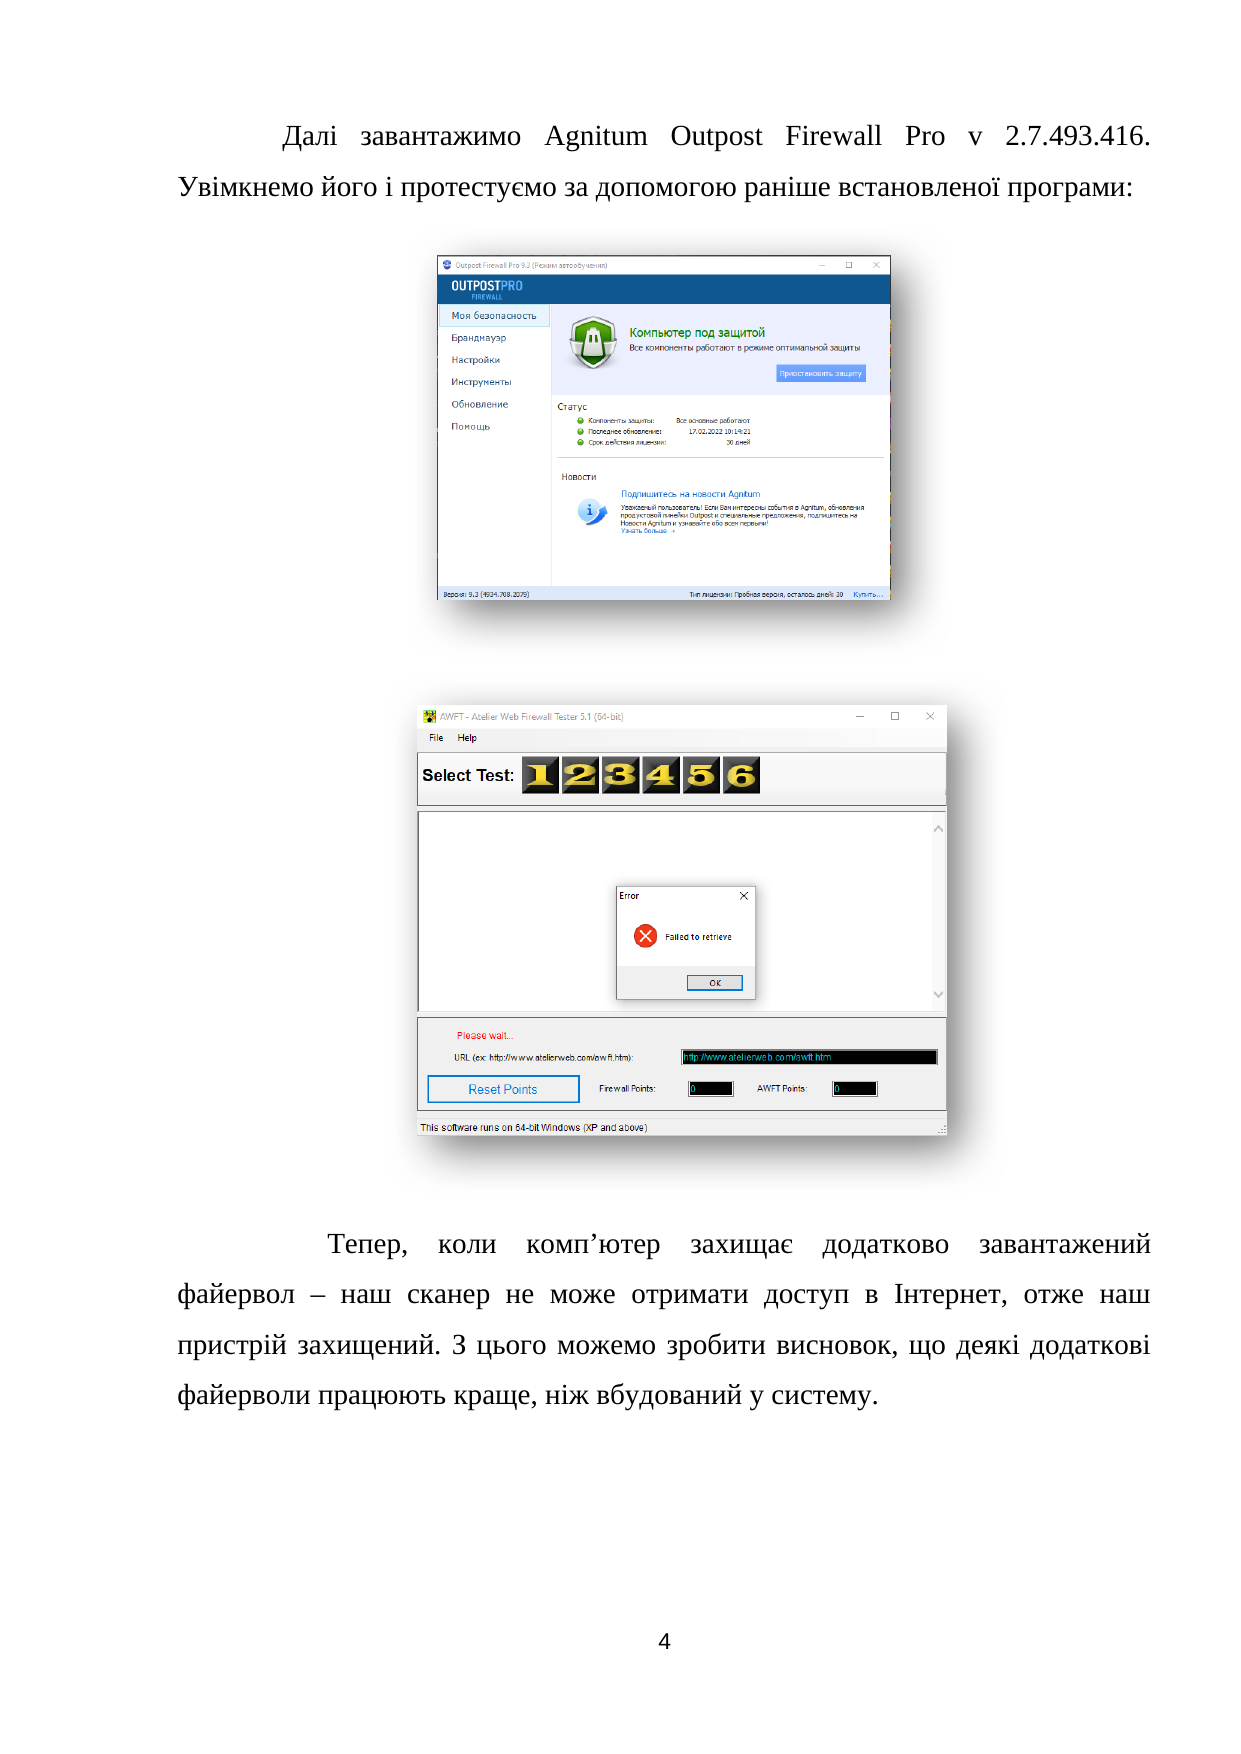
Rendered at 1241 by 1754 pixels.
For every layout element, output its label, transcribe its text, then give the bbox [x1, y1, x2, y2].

text Тепер, коли комп’ютер захищає додатково завантажений файервол – наш сканер не може отримати доступ в Інтернет, отже наш пристрій захищений. З цього можемо зробити висновок, що деякі додаткові файерволи працюють краще, ніж вбудований у систему. [177, 1226, 1152, 1411]
text Далі завантажимо Agnitum Outpost Firewall Pro v 2.7.493.416. Увімкнемо його і протестуємо за допомогою раніше встановленої програми: [177, 118, 1152, 202]
picture [417, 705, 947, 1136]
picture [437, 255, 891, 600]
